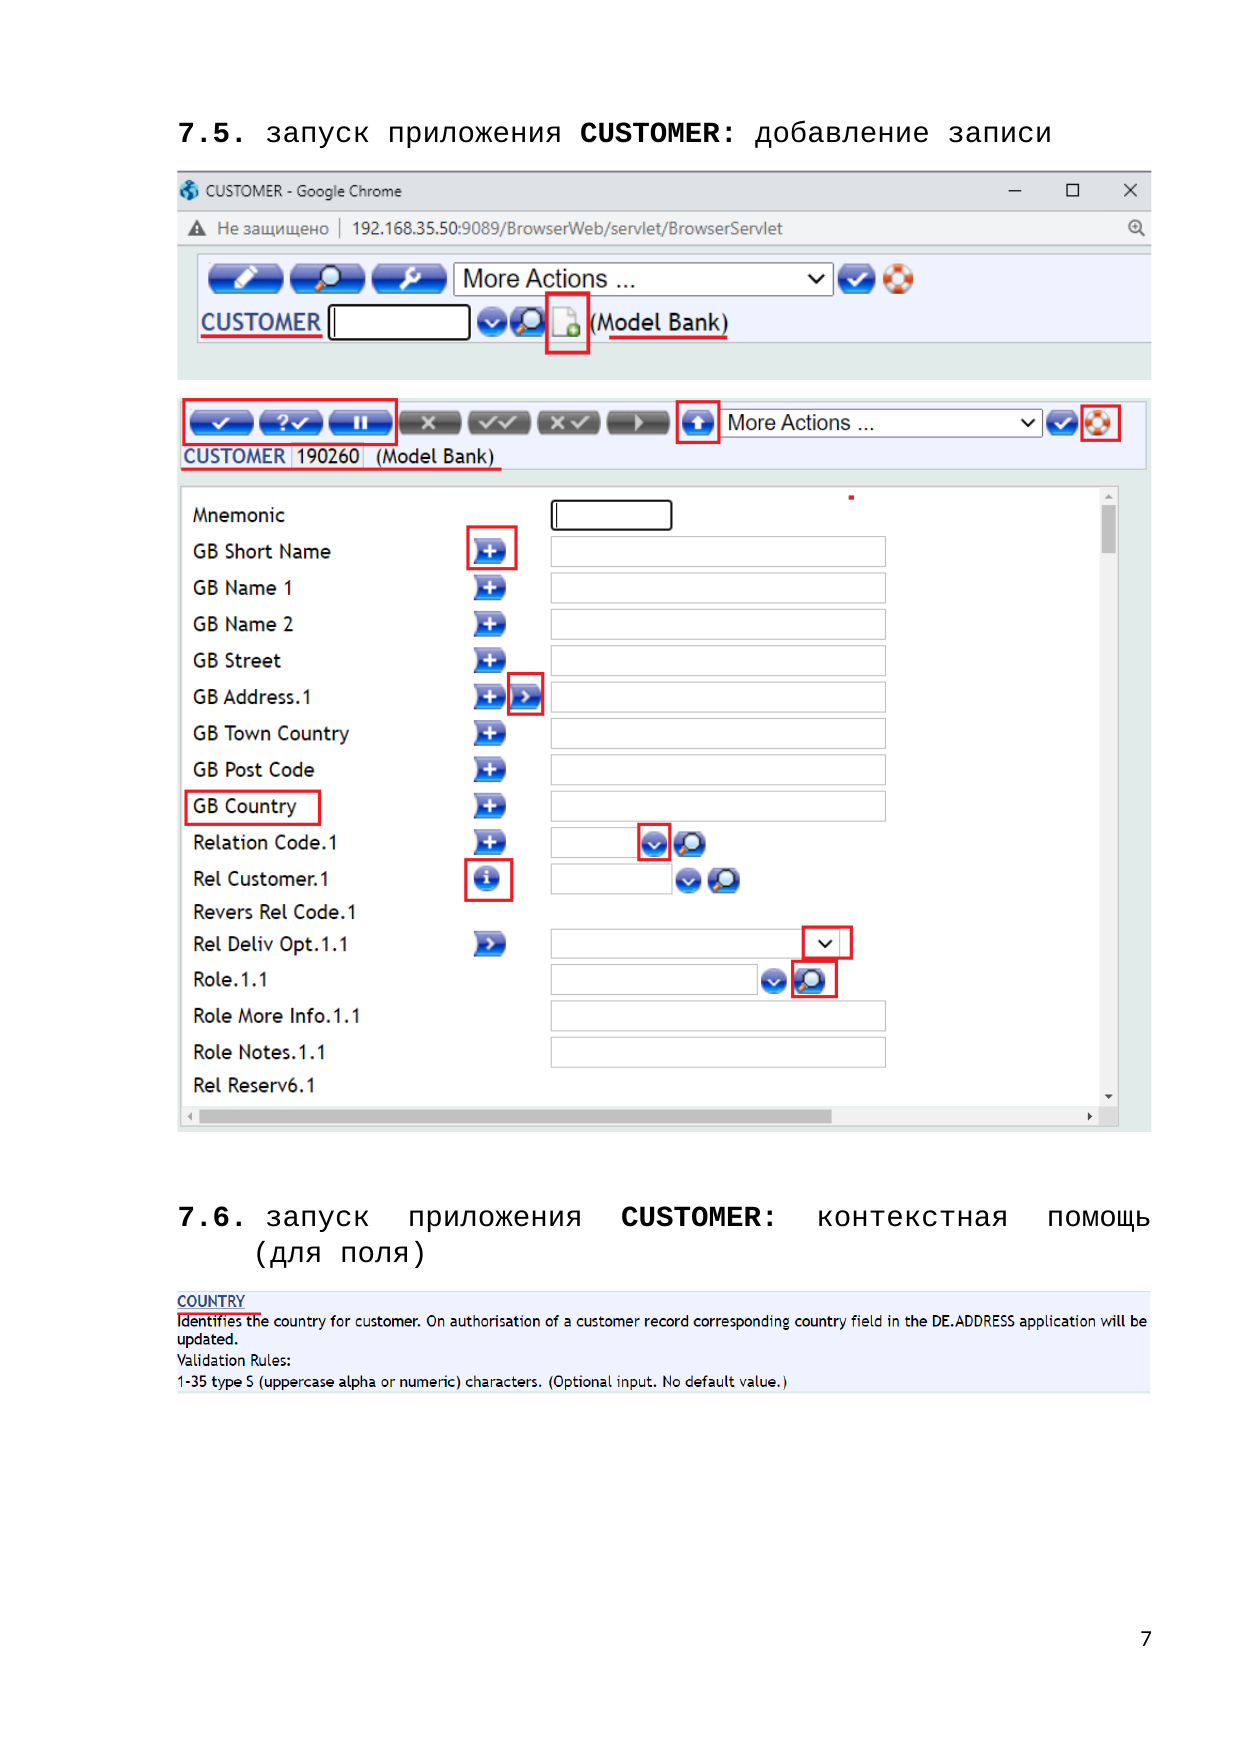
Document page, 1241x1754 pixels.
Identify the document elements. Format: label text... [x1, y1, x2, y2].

picture [177, 1290, 1151, 1394]
picture [177, 398, 1152, 1132]
picture [177, 170, 1152, 380]
list запуск приложения CUSTOMER: контекстная помощь (для поля) [177, 1202, 1152, 1271]
list запуск приложения CUSTOMER: добавление записи [177, 118, 1152, 151]
